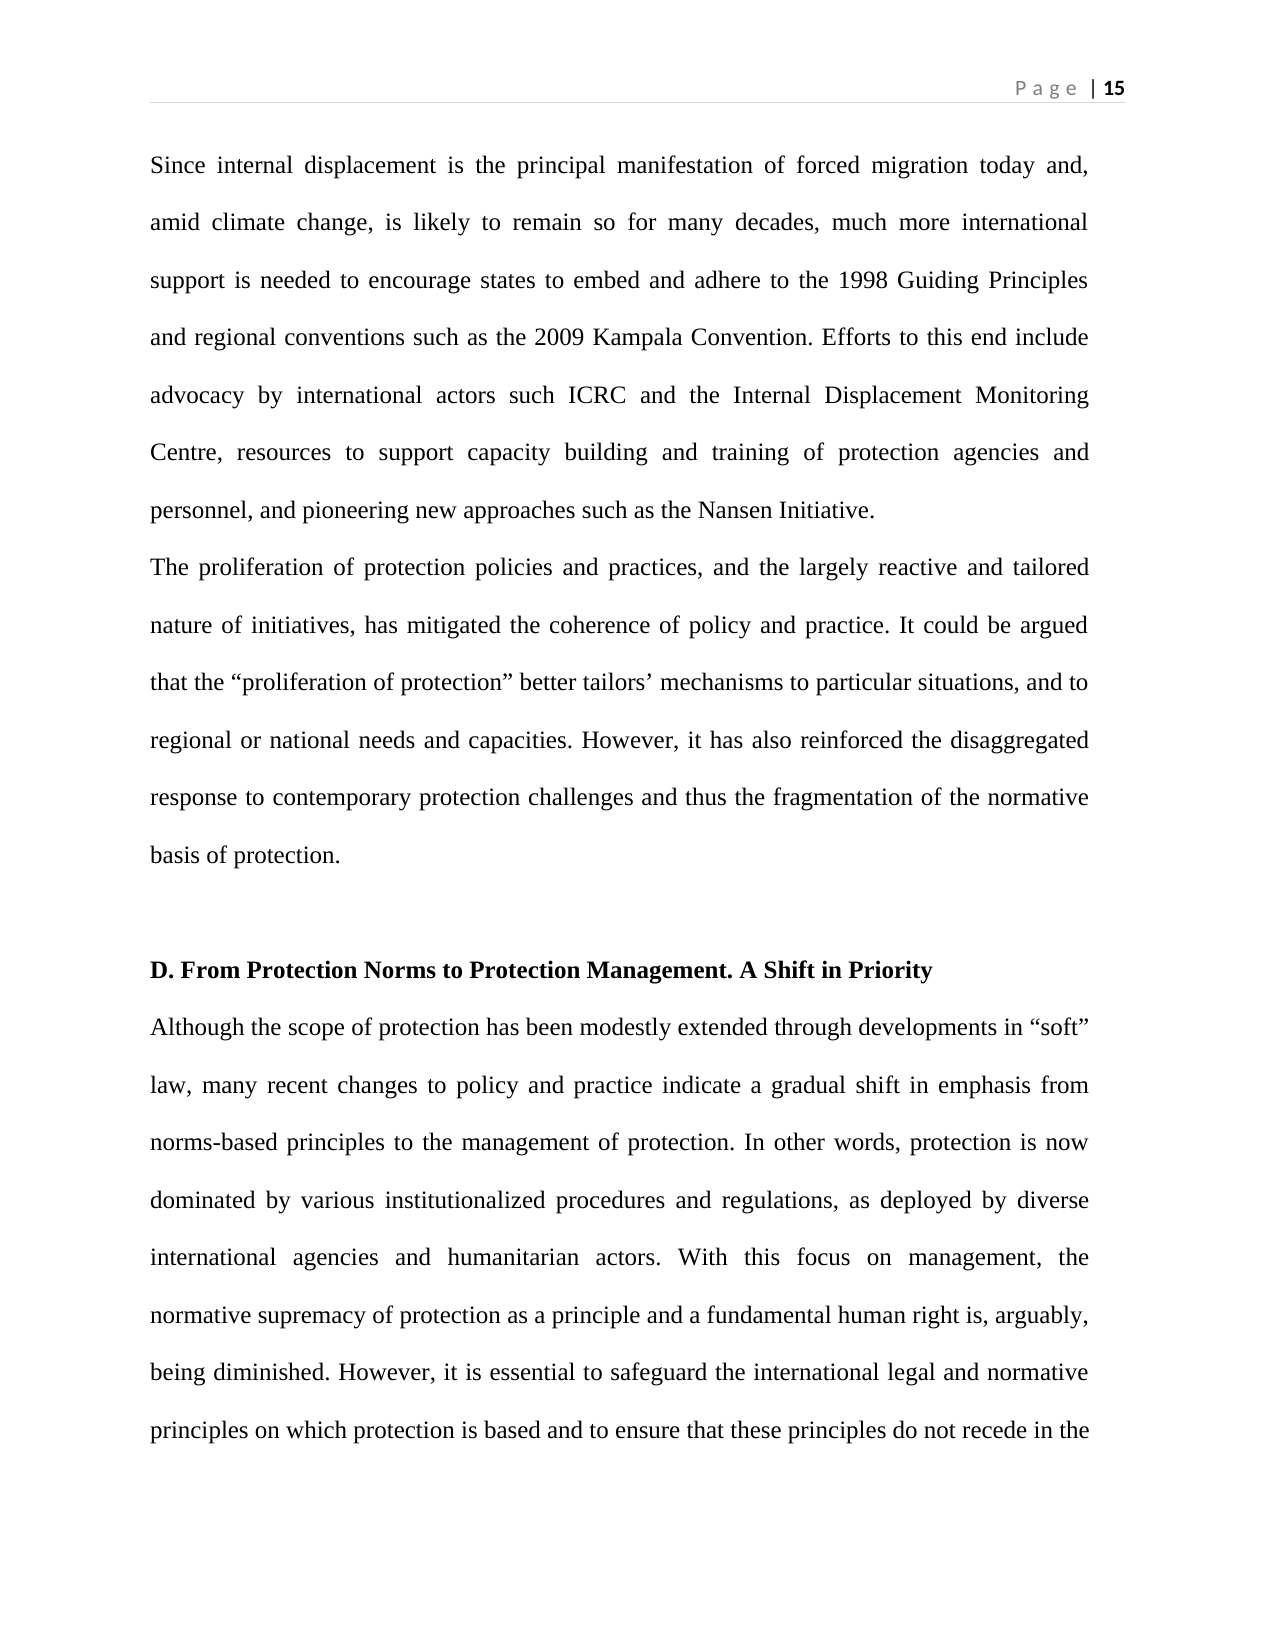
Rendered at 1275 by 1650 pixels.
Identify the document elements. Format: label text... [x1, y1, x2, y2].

text The proliferation of protection policies and practices, and the largely reactive and tailored nature of initiatives, has mitigated the coherence of policy and practice. It could be argued that the “proliferation of protection” better tailors’ mechanisms to particular situations, and to regional or national needs and capacities. However, it has also reinforced the disaggregated response to contemporary protection challenges and thus the fragmentation of the normative basis of protection. [150, 552, 1090, 869]
text D. From Protection Norms to Protection Management. A Shift in Priority [150, 955, 1090, 984]
text Since internal displacement is the principal manifestation of forced migration today and, amid climate change, is likely to remain so for many decades, much more international support is needed to encourage states to embed and adhere to the 1998 Guiding Principles and regional conventions such as the 2009 Kampala Convention. Efforts to this end include advocacy by international actors such ICRC and the Internal Displacement Monitoring Centre, resources to support capacity building and training of protection agencies and personnel, and pioneering new approaches such as the Nansen Initiative. [150, 150, 1090, 524]
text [150, 1012, 1090, 1444]
